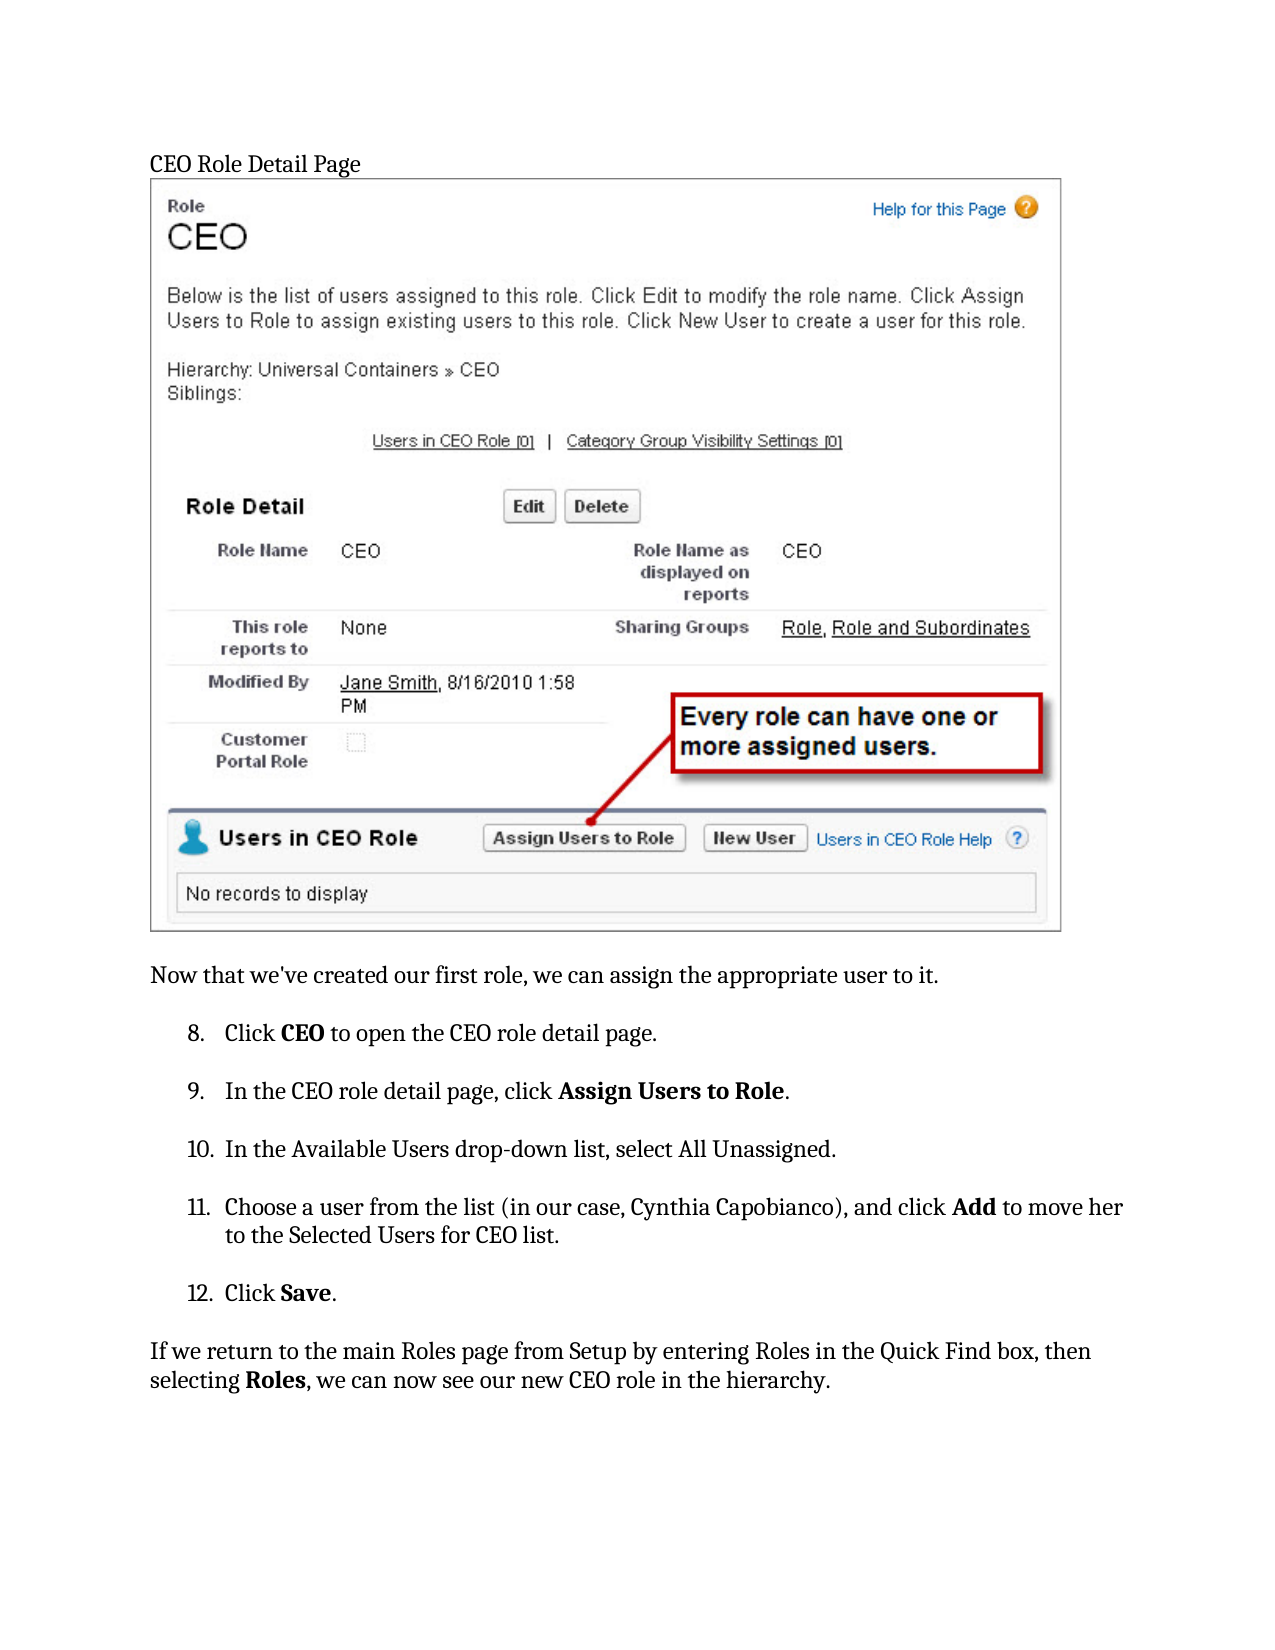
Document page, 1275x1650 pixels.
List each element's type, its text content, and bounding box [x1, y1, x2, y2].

list In the Available Users drop-down list, select All Unassigned. [187, 1134, 1125, 1163]
list In the CEO role detail page, click Assign Users to Role. [187, 1077, 1125, 1105]
list Click Save. [187, 1279, 1125, 1308]
list Choose a user from the list (in our case, Cynthia Capobianco), and click Add to move her to the Selected Users for CEO list. [187, 1192, 1125, 1250]
text Now that we've created our first role, we can assign the appropriate user to it. [150, 961, 1125, 989]
picture [150, 178, 1062, 932]
text If we return to the main Roles page from Setup by entering Roles in the Quick Find box, then selecting Roles, we can now see our new CEO role in the hierarchy. [150, 1337, 1125, 1394]
list Click CEO to open the CEO role detail page. [187, 1019, 1125, 1047]
